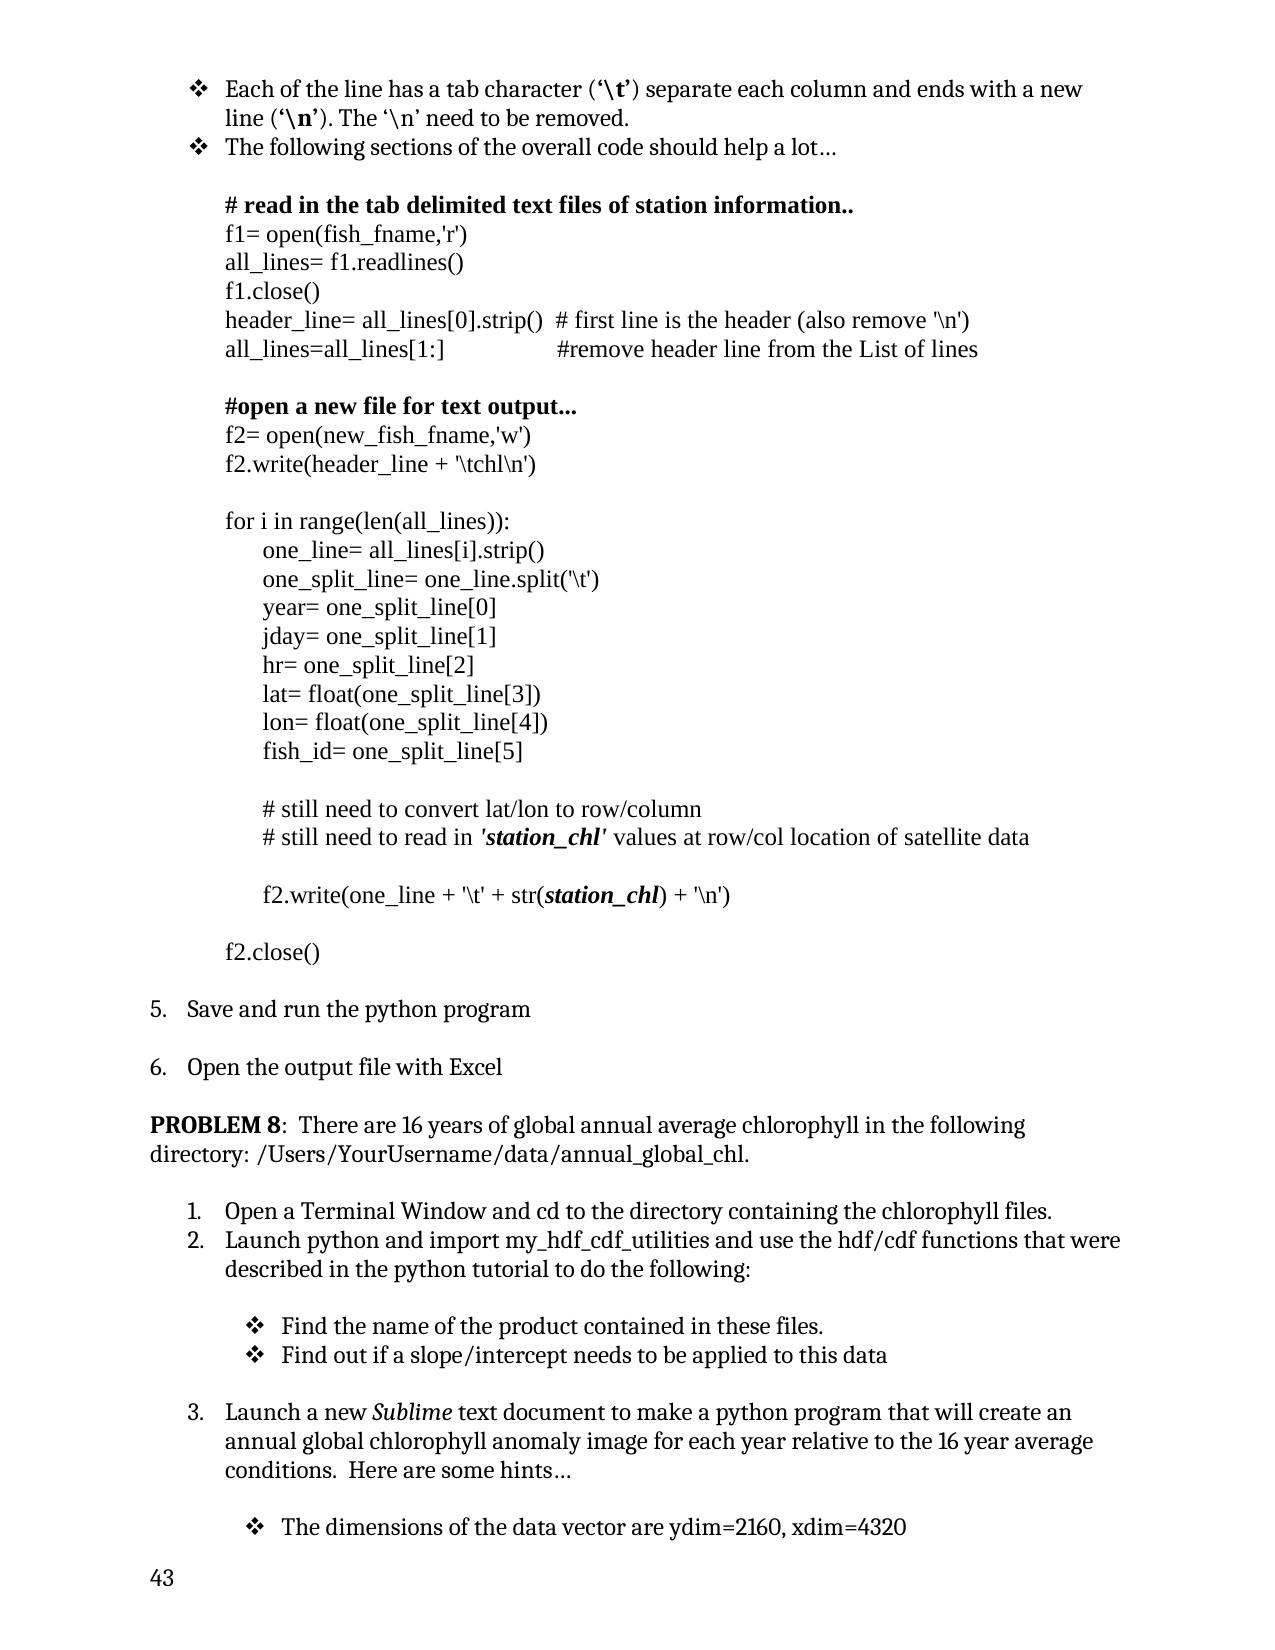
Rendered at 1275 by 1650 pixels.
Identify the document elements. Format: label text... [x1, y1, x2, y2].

list Find the name of the product contained in these files. [244, 1312, 1125, 1341]
text for i in range(len(all_lines)): [225, 506, 1125, 535]
list Open the output file with Excel [150, 1052, 1125, 1082]
list Each of the line has a tab character (‘\t’) separate each column and ends with a new line (‘\n’). The ‘\n’ need to be removed. [187, 75, 1125, 132]
text year= one_split_line[0] [262, 592, 1125, 621]
text f2.close() [225, 937, 1125, 966]
text f1= open(fish_fname,'r') [225, 219, 1125, 247]
list The following sections of the overall code should help a lot… [187, 132, 1125, 190]
text # read in the tab delimited text files of station information.. [225, 190, 1125, 219]
list Launch a new Sublime text document to make a python program that will create an annual global chlorophyll anomaly image for each year relative to the 16 year average conditions. Here are some hints… [187, 1398, 1125, 1484]
list Open a Terminal Window and cd to the directory containing the chlorophyll files. [187, 1197, 1125, 1226]
text fish_id= one_split_line[5] [262, 736, 1125, 765]
list Find out if a slope/intercept needs to be applied to this data [244, 1341, 1125, 1369]
text f2= open(new_fish_fname,'w') [225, 420, 1125, 449]
text jday= one_split_line[1] [262, 621, 1125, 650]
text #open a new file for text output... [225, 391, 1125, 420]
list The dimensions of the data vector are ydim=2160, xdim=4320 [244, 1513, 1125, 1542]
list Launch python and import my_hdf_cdf_utilities and use the hdf/cdf functions that were described in the python tutorial to do the following: [187, 1226, 1125, 1283]
list Save and run the python program [150, 995, 1125, 1024]
text all_lines=all_lines[1:] #remove header line from the List of lines [225, 334, 1125, 362]
text all_lines= f1.readlines() [225, 247, 1125, 276]
text f1.close() [225, 276, 1125, 305]
text f2.write(one_line + '\t' + str(station_chl) + '\n') [262, 880, 1125, 909]
text hr= one_split_line[2] [262, 650, 1125, 679]
text # still need to convert lat/lon to row/column [262, 794, 1125, 822]
text lon= float(one_split_line[4]) [262, 707, 1125, 736]
text lat= float(one_split_line[3]) [262, 679, 1125, 707]
text PROBLEM 8: There are 16 years of global annual average chlorophyll in the following directory: /Users/YourUsername/data/annual_global_chl. [150, 1111, 1125, 1168]
text one_split_line= one_line.split('\t') [262, 564, 1125, 592]
text f2.write(header_line + '\tchl\n') [225, 449, 1125, 477]
text header_line= all_lines[0].strip() # first line is the header (also remove '\n') [225, 305, 1125, 334]
text one_line= all_lines[i].strip() [262, 535, 1125, 564]
text # still need to read in 'station_chl' values at row/col location of satellite data [262, 822, 1125, 851]
